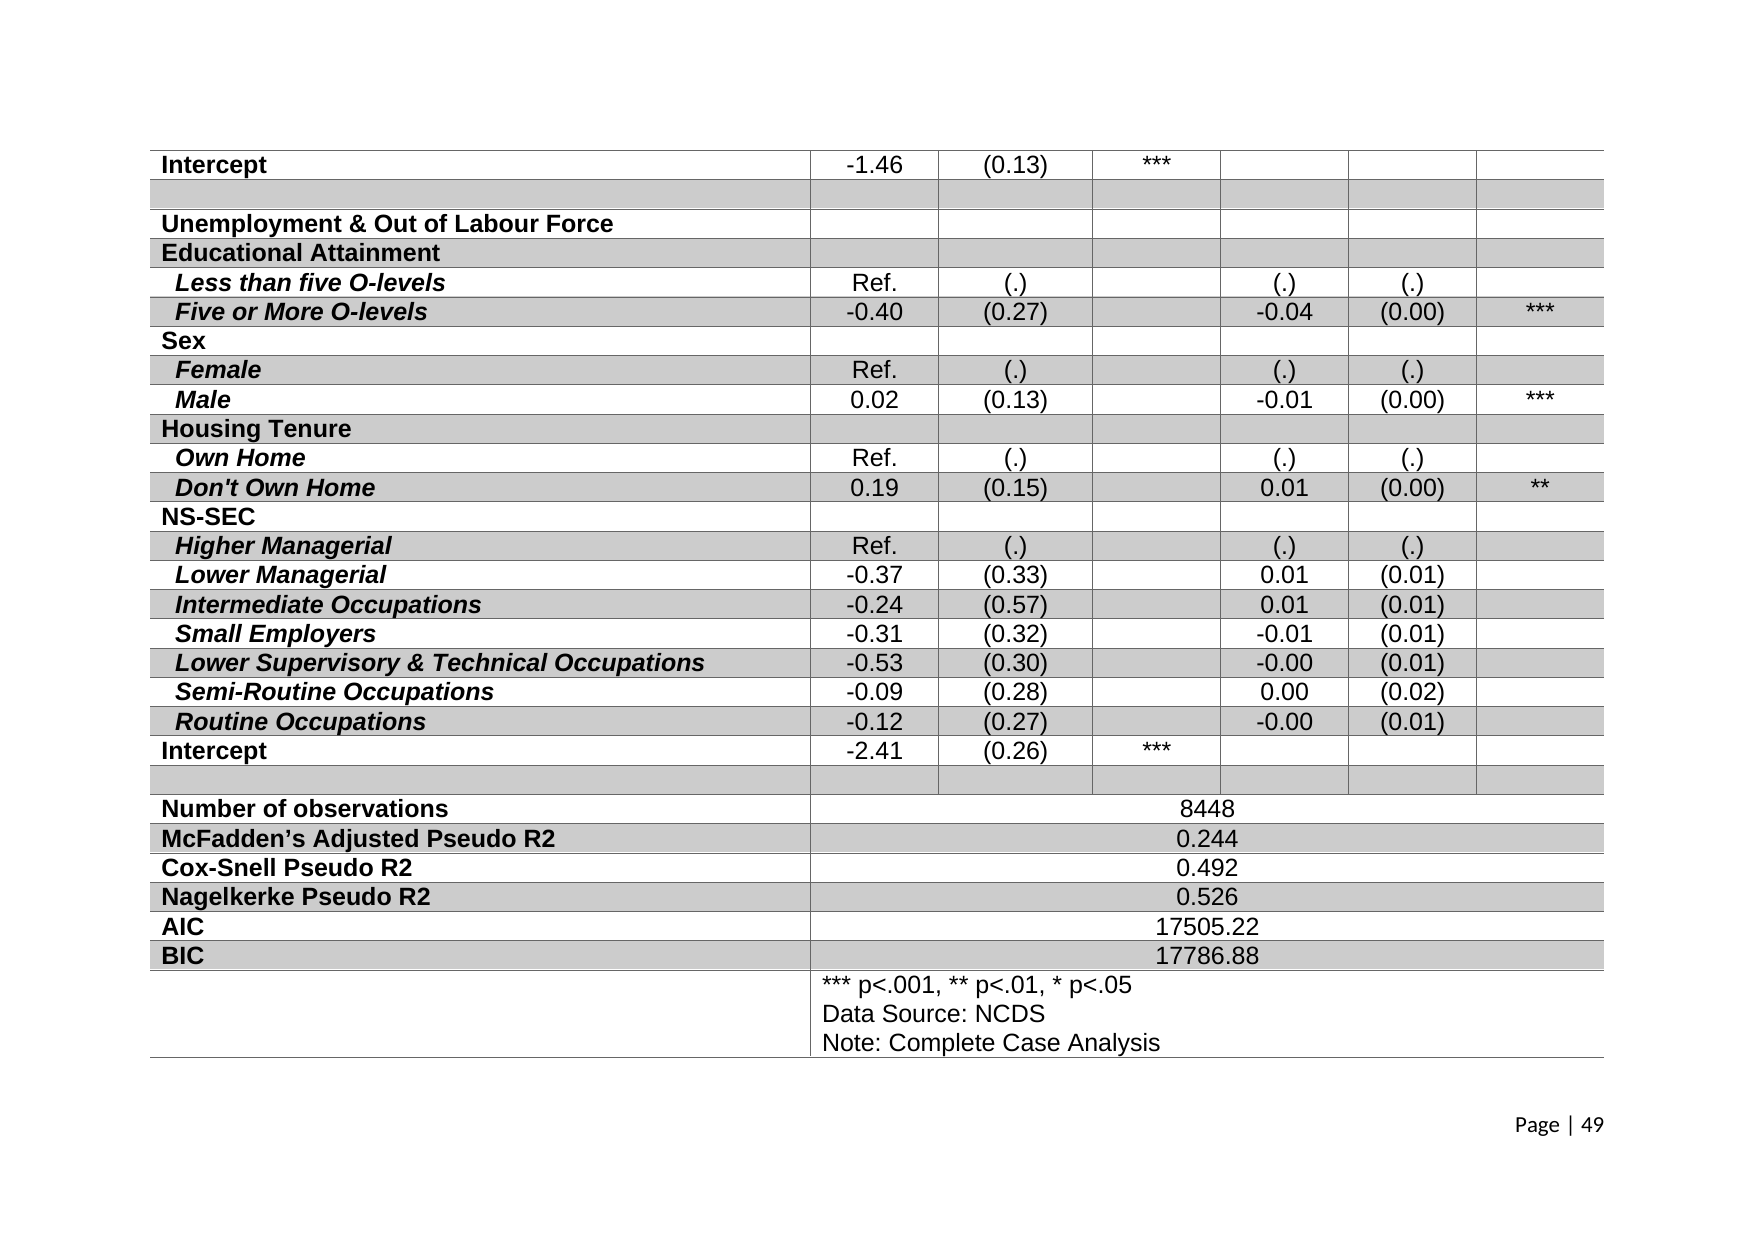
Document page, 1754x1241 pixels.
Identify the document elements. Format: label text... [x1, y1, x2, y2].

table_cell Male [150, 385, 810, 413]
table_cell [811, 502, 938, 531]
table_cell [939, 766, 1092, 794]
table_cell [1477, 210, 1604, 238]
table_cell [1477, 649, 1604, 677]
table_cell [1349, 239, 1476, 267]
table_cell 0.02 [811, 385, 938, 413]
table_cell [811, 327, 938, 355]
table_cell *** [1477, 298, 1604, 326]
table_cell (0.00) [1349, 473, 1476, 501]
table_cell [1477, 678, 1604, 706]
table_cell [1477, 619, 1604, 648]
table_cell Routine Occupations [150, 707, 810, 735]
table_cell [150, 971, 810, 1056]
table_cell [1221, 180, 1348, 208]
table_cell [1477, 415, 1604, 443]
table_cell [939, 180, 1092, 208]
table_cell Housing Tenure [150, 415, 810, 443]
table_cell 17786.88 [811, 941, 1604, 969]
table_cell (.) [1349, 532, 1476, 560]
table_cell Semi-Routine Occupations [150, 678, 810, 706]
table_cell [1477, 736, 1604, 765]
table_cell [939, 239, 1092, 267]
table_cell Own Home [150, 444, 810, 472]
table_cell [1093, 561, 1220, 589]
table_cell (.) [1221, 532, 1348, 560]
table_cell ** [1477, 473, 1604, 501]
table_cell (0.26) [939, 736, 1092, 765]
table_cell (0.01) [1349, 561, 1476, 589]
table_cell (0.01) [1349, 707, 1476, 735]
table_cell [1093, 707, 1220, 735]
table_cell [1093, 766, 1220, 794]
table_cell -0.31 [811, 619, 938, 648]
table_cell [1349, 766, 1476, 794]
table_cell [1477, 444, 1604, 472]
table_cell (0.01) [1349, 649, 1476, 677]
table_cell 0.01 [1221, 590, 1348, 618]
table_cell [1093, 649, 1220, 677]
table_cell -0.04 [1221, 298, 1348, 326]
table_cell [1349, 180, 1476, 208]
table_cell [1349, 327, 1476, 355]
table_cell (.) [939, 268, 1092, 296]
table_cell [811, 180, 938, 208]
table_cell [1349, 210, 1476, 238]
table_cell Higher Managerial [150, 532, 810, 560]
table_cell NS-SEC [150, 502, 810, 531]
table_cell Lower Managerial [150, 561, 810, 589]
table_cell Sex [150, 327, 810, 355]
table_cell [1349, 736, 1476, 765]
table_cell 0.00 [1221, 678, 1348, 706]
table_cell [1221, 415, 1348, 443]
table_cell (0.32) [939, 619, 1092, 648]
table_cell [1093, 473, 1220, 501]
table_cell (0.30) [939, 649, 1092, 677]
table_cell [1477, 532, 1604, 560]
table_cell (.) [939, 532, 1092, 560]
table_cell (0.27) [939, 707, 1092, 735]
table_cell -1.46 [811, 151, 938, 179]
table_cell (.) [1349, 444, 1476, 472]
table_cell (.) [939, 356, 1092, 384]
table_cell BIC [150, 941, 810, 969]
table_cell *** [1093, 736, 1220, 765]
table_cell [1093, 356, 1220, 384]
table_cell [1477, 239, 1604, 267]
table_cell Unemployment & Out of Labour Force [150, 210, 810, 238]
table_cell [1093, 327, 1220, 355]
table_cell (0.00) [1349, 385, 1476, 413]
table_cell (.) [1349, 268, 1476, 296]
table_cell [1477, 268, 1604, 296]
table_cell (0.27) [939, 298, 1092, 326]
table_cell [1477, 502, 1604, 531]
table_cell (0.15) [939, 473, 1092, 501]
table_cell (0.33) [939, 561, 1092, 589]
table_cell Ref. [811, 444, 938, 472]
table_cell (0.57) [939, 590, 1092, 618]
table_cell Less than five O-levels [150, 268, 810, 296]
table_cell [811, 766, 938, 794]
table_cell [1093, 444, 1220, 472]
table_cell -2.41 [811, 736, 938, 765]
table_cell -0.01 [1221, 619, 1348, 648]
table_cell [1349, 415, 1476, 443]
table_cell [1221, 502, 1348, 531]
table_cell [1349, 151, 1476, 179]
table_cell [1093, 415, 1220, 443]
table_cell [1093, 619, 1220, 648]
table_cell Ref. [811, 268, 938, 296]
table_cell Ref. [811, 532, 938, 560]
table_cell [150, 180, 810, 208]
table_cell (.) [1221, 356, 1348, 384]
table_cell (0.01) [1349, 619, 1476, 648]
table_cell (.) [1349, 356, 1476, 384]
table_cell Educational Attainment [150, 239, 810, 267]
table_cell *** [1477, 385, 1604, 413]
table_cell Cox-Snell Pseudo R2 [150, 854, 810, 882]
table_cell (0.01) [1349, 590, 1476, 618]
table_cell [1093, 678, 1220, 706]
table_cell (.) [1221, 444, 1348, 472]
table_cell [150, 766, 810, 794]
table_cell Ref. [811, 356, 938, 384]
table_cell -0.01 [1221, 385, 1348, 413]
table_cell -0.40 [811, 298, 938, 326]
table_cell 0.01 [1221, 561, 1348, 589]
table_cell (.) [939, 444, 1092, 472]
table_cell *** p<.001, ** p<.01, * p<.05 Data Source: NCDS Note: Complete Case Analysis [811, 971, 1604, 1056]
table_cell [1093, 210, 1220, 238]
table_cell -0.00 [1221, 649, 1348, 677]
table_cell (0.00) [1349, 298, 1476, 326]
table_cell (0.13) [939, 151, 1092, 179]
table_cell 0.526 [811, 883, 1604, 911]
table_cell Number of observations [150, 795, 810, 823]
table_cell [1093, 268, 1220, 296]
table_cell 0.01 [1221, 473, 1348, 501]
table_cell Don't Own Home [150, 473, 810, 501]
table_cell -0.37 [811, 561, 938, 589]
table_cell [939, 327, 1092, 355]
table_cell [811, 239, 938, 267]
table_cell 17505.22 [811, 912, 1604, 940]
table_cell (0.02) [1349, 678, 1476, 706]
table_cell [1221, 736, 1348, 765]
table_cell [1093, 385, 1220, 413]
table_cell [1221, 239, 1348, 267]
table_cell [1221, 327, 1348, 355]
table_cell [939, 415, 1092, 443]
table_cell [1093, 298, 1220, 326]
table_cell [1221, 210, 1348, 238]
table_cell [1093, 239, 1220, 267]
table_cell -0.12 [811, 707, 938, 735]
table_cell [1477, 356, 1604, 384]
table_cell [1477, 151, 1604, 179]
table_cell 0.19 [811, 473, 938, 501]
table_cell Nagelkerke Pseudo R2 [150, 883, 810, 911]
table_cell (0.13) [939, 385, 1092, 413]
table_cell -0.00 [1221, 707, 1348, 735]
table_cell [1093, 502, 1220, 531]
table_cell [1093, 180, 1220, 208]
table_cell Female [150, 356, 810, 384]
table_cell Small Employers [150, 619, 810, 648]
table_cell [1221, 766, 1348, 794]
table_cell [1093, 590, 1220, 618]
table_cell Intercept [150, 151, 810, 179]
table_cell [1221, 151, 1348, 179]
table_cell [1477, 327, 1604, 355]
table_cell McFadden’s Adjusted Pseudo R2 [150, 824, 810, 852]
table_cell [1477, 561, 1604, 589]
table_cell Lower Supervisory & Technical Occupations [150, 649, 810, 677]
table_cell -0.09 [811, 678, 938, 706]
table_cell -0.53 [811, 649, 938, 677]
table_cell *** [1093, 151, 1220, 179]
table_cell 0.492 [811, 854, 1604, 882]
table_cell [811, 415, 938, 443]
table_cell (.) [1221, 268, 1348, 296]
table_cell 0.244 [811, 824, 1604, 852]
table_cell (0.28) [939, 678, 1092, 706]
table_cell Five or More O-levels [150, 298, 810, 326]
table_cell [1477, 590, 1604, 618]
table_cell 8448 [811, 795, 1604, 823]
table_cell [1477, 180, 1604, 208]
table_cell [811, 210, 938, 238]
table_cell [1349, 502, 1476, 531]
table_cell [939, 210, 1092, 238]
table_cell [939, 502, 1092, 531]
table_cell [1477, 766, 1604, 794]
table_cell AIC [150, 912, 810, 940]
table_cell [1093, 532, 1220, 560]
table_cell -0.24 [811, 590, 938, 618]
table_cell [1477, 707, 1604, 735]
table_cell Intermediate Occupations [150, 590, 810, 618]
table_cell Intercept [150, 736, 810, 765]
